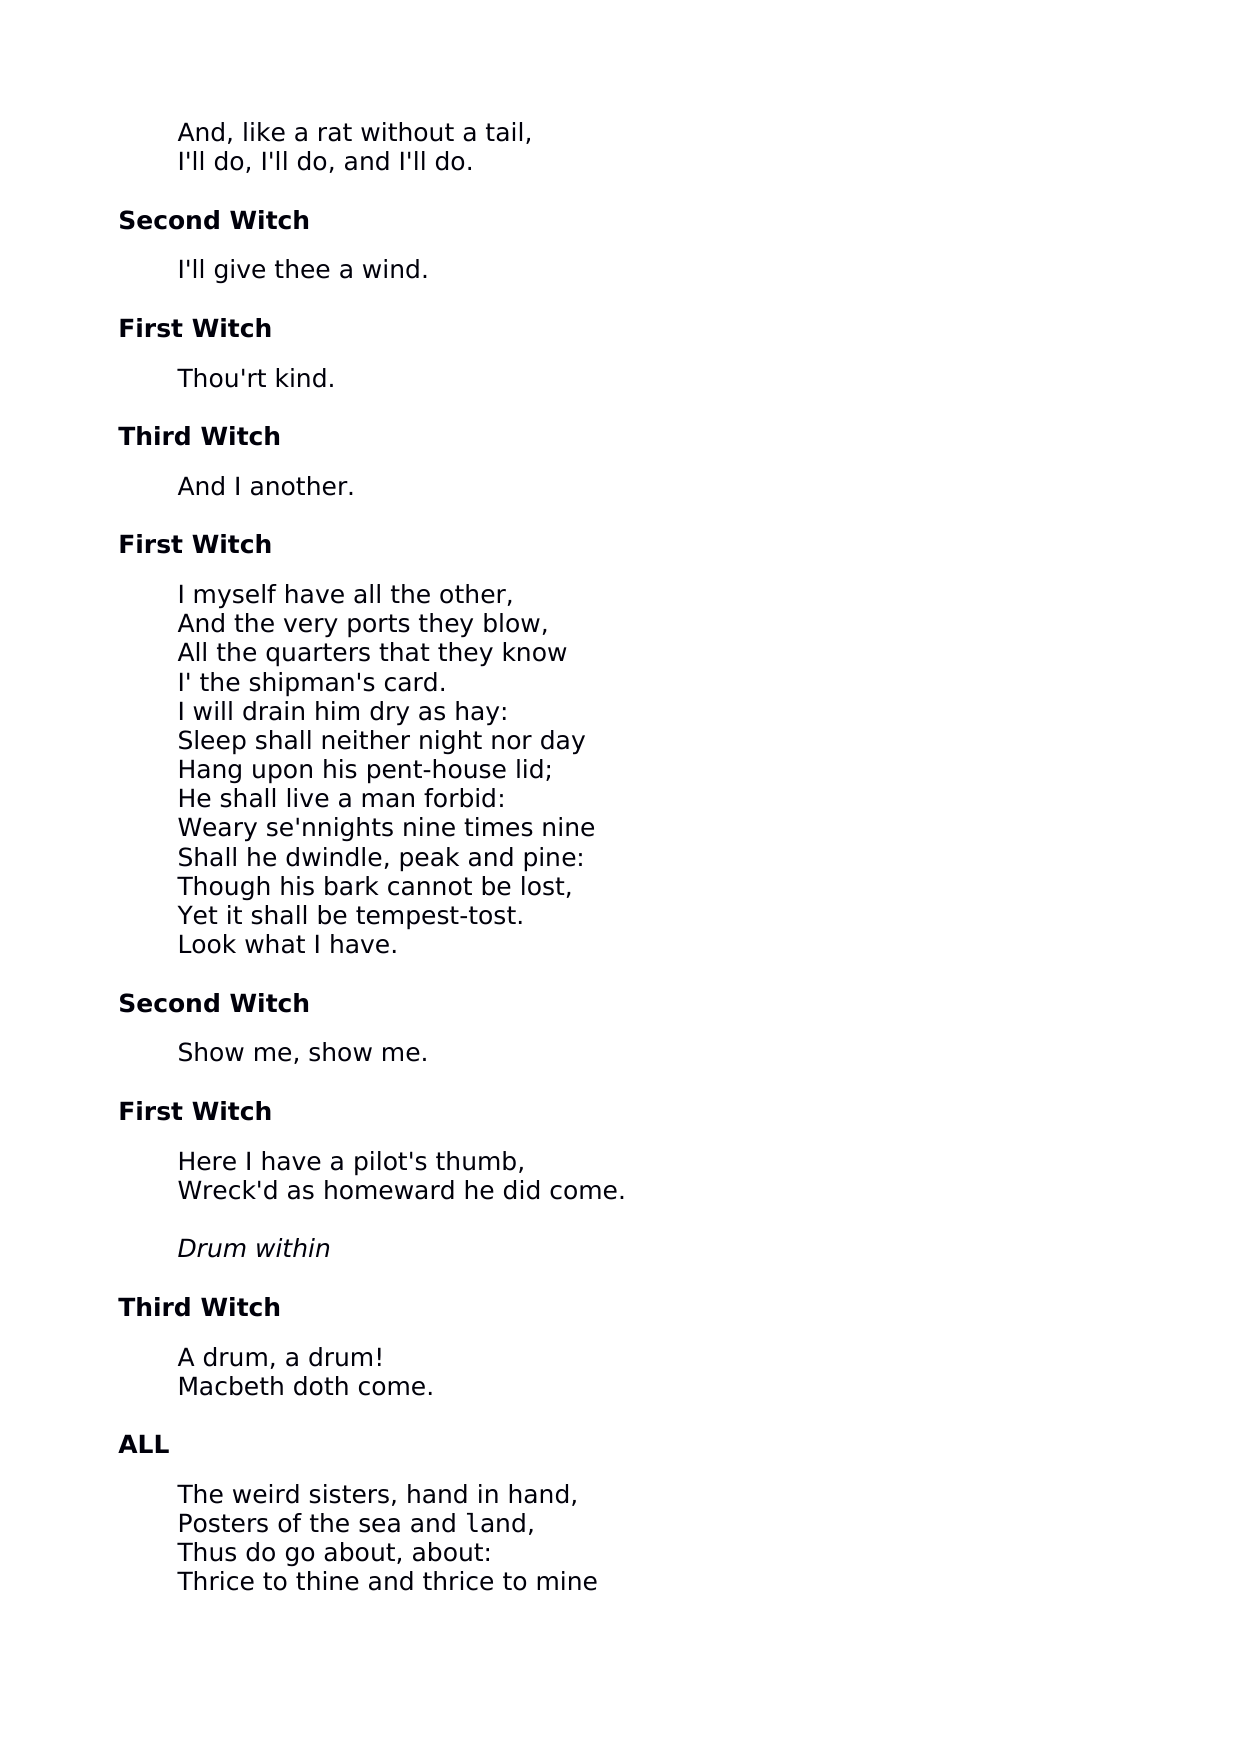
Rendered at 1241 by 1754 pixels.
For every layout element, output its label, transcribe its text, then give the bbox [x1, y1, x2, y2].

text First Witch [118, 314, 1122, 343]
text Drum within [177, 1234, 1063, 1264]
text I myself have all the other, And the very ports they blow, All the quarters that they know I' the shipman's card. I will drain him dry as hay: Sleep shall neither night nor day Hang upon his pent-house lid; He shall live a man forbid: Weary se'nnights nine times nine Shall he dwindle, peak and pine: Though his bark cannot be lost, Yet it shall be tempest-tost. Look what I have. [177, 580, 1063, 959]
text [177, 1480, 1063, 1597]
text First Witch [118, 531, 1122, 560]
text Second Witch [118, 989, 1122, 1018]
text Here I have a pilot's thumb, Wreck'd as homeward he did come. [177, 1147, 1063, 1205]
text Show me, show me. [177, 1038, 1063, 1068]
text First Witch [118, 1097, 1122, 1126]
text Third Witch [118, 422, 1122, 452]
text Third Witch [118, 1293, 1122, 1322]
text And I another. [177, 472, 1063, 501]
text I'll give thee a wind. [177, 256, 1063, 285]
text A drum, a drum! Macbeth doth come. [177, 1343, 1063, 1401]
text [177, 118, 1063, 176]
text ALL [118, 1431, 1122, 1460]
text Second Witch [118, 206, 1122, 235]
text Thou'rt kind. [177, 364, 1063, 393]
